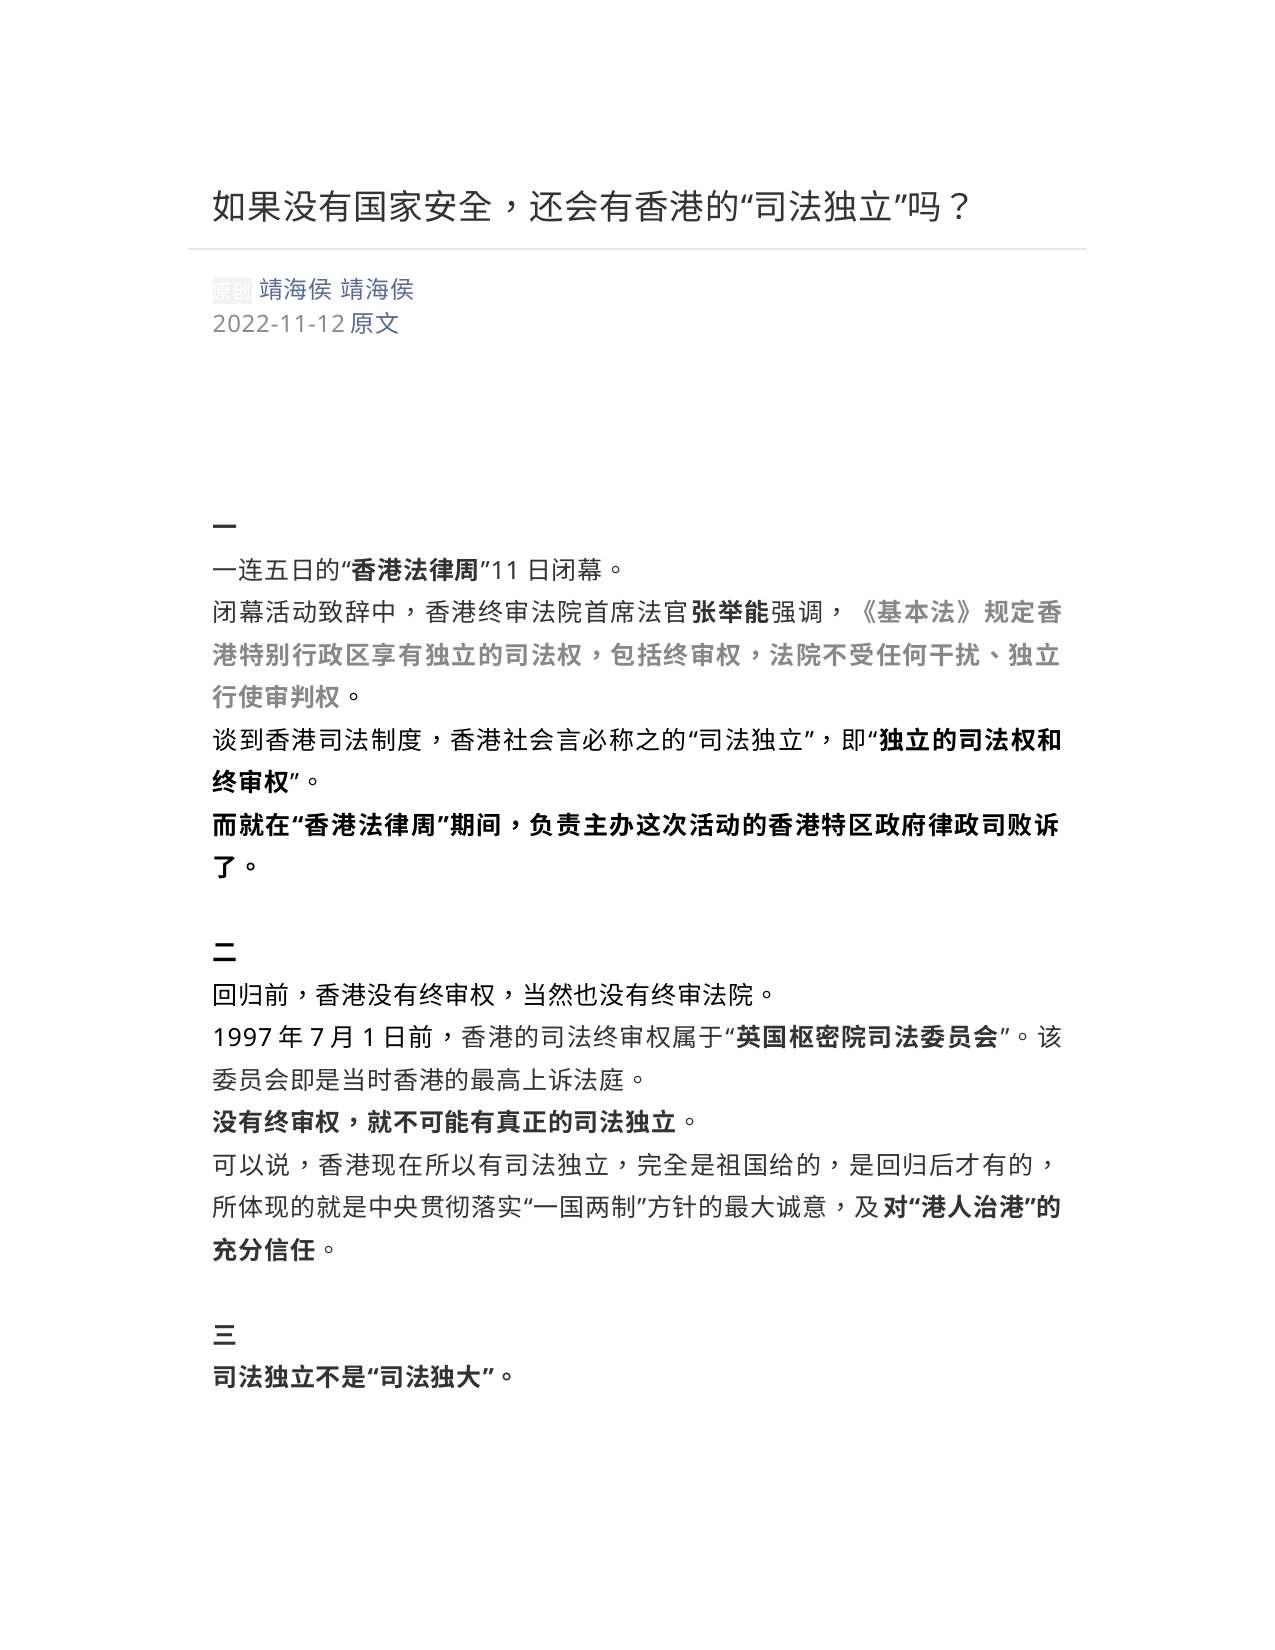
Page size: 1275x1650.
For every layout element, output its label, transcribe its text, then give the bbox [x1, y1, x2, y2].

text 回归前，香港没有终审权，当然也没有终审法院。 [212, 969, 1062, 1012]
title 如果没有国家安全，还会有香港的“司法独立”吗？ [187, 150, 1087, 250]
text 闭幕活动致辞中，香港终审法院首席法官张举能强调，《基本法》规定香港特别行政区享有独立的司法权，包括终审权，法院不受任何干扰、独立行使审判权。 [212, 587, 1062, 714]
text 司法独立不是“司法独大”。 [212, 1352, 1062, 1394]
text 一连五日的“香港法律周”11日闭幕。 [212, 544, 1062, 587]
text 可以说，香港现在所以有司法独立，完全是祖国给的，是回归后才有的，所体现的就是中央贯彻落实“一国两制”方针的最大诚意，及对“港人治港”的充分信任。 [212, 1139, 1062, 1267]
text 2022-11-12原文 发表于 [212, 306, 1062, 340]
text 1997年7月1日前，香港的司法终审权属于“英国枢密院司法委员会”。该委员会即是当时香港的最高上诉法庭。 [212, 1012, 1062, 1097]
text 没有终审权，就不可能有真正的司法独立。 [212, 1097, 1062, 1139]
text 谈到香港司法制度，香港社会言必称之的“司法独立”，即“独立的司法权和终审权”。 [212, 714, 1062, 799]
text 三 [212, 1309, 1062, 1352]
text 一 [212, 502, 1062, 544]
list 原创 靖海侯 靖海侯 [212, 272, 1062, 306]
text 而就在“香港法律周”期间，负责主办这次活动的香港特区政府律政司败诉了。 [212, 799, 1062, 884]
text 二 [212, 927, 1062, 969]
